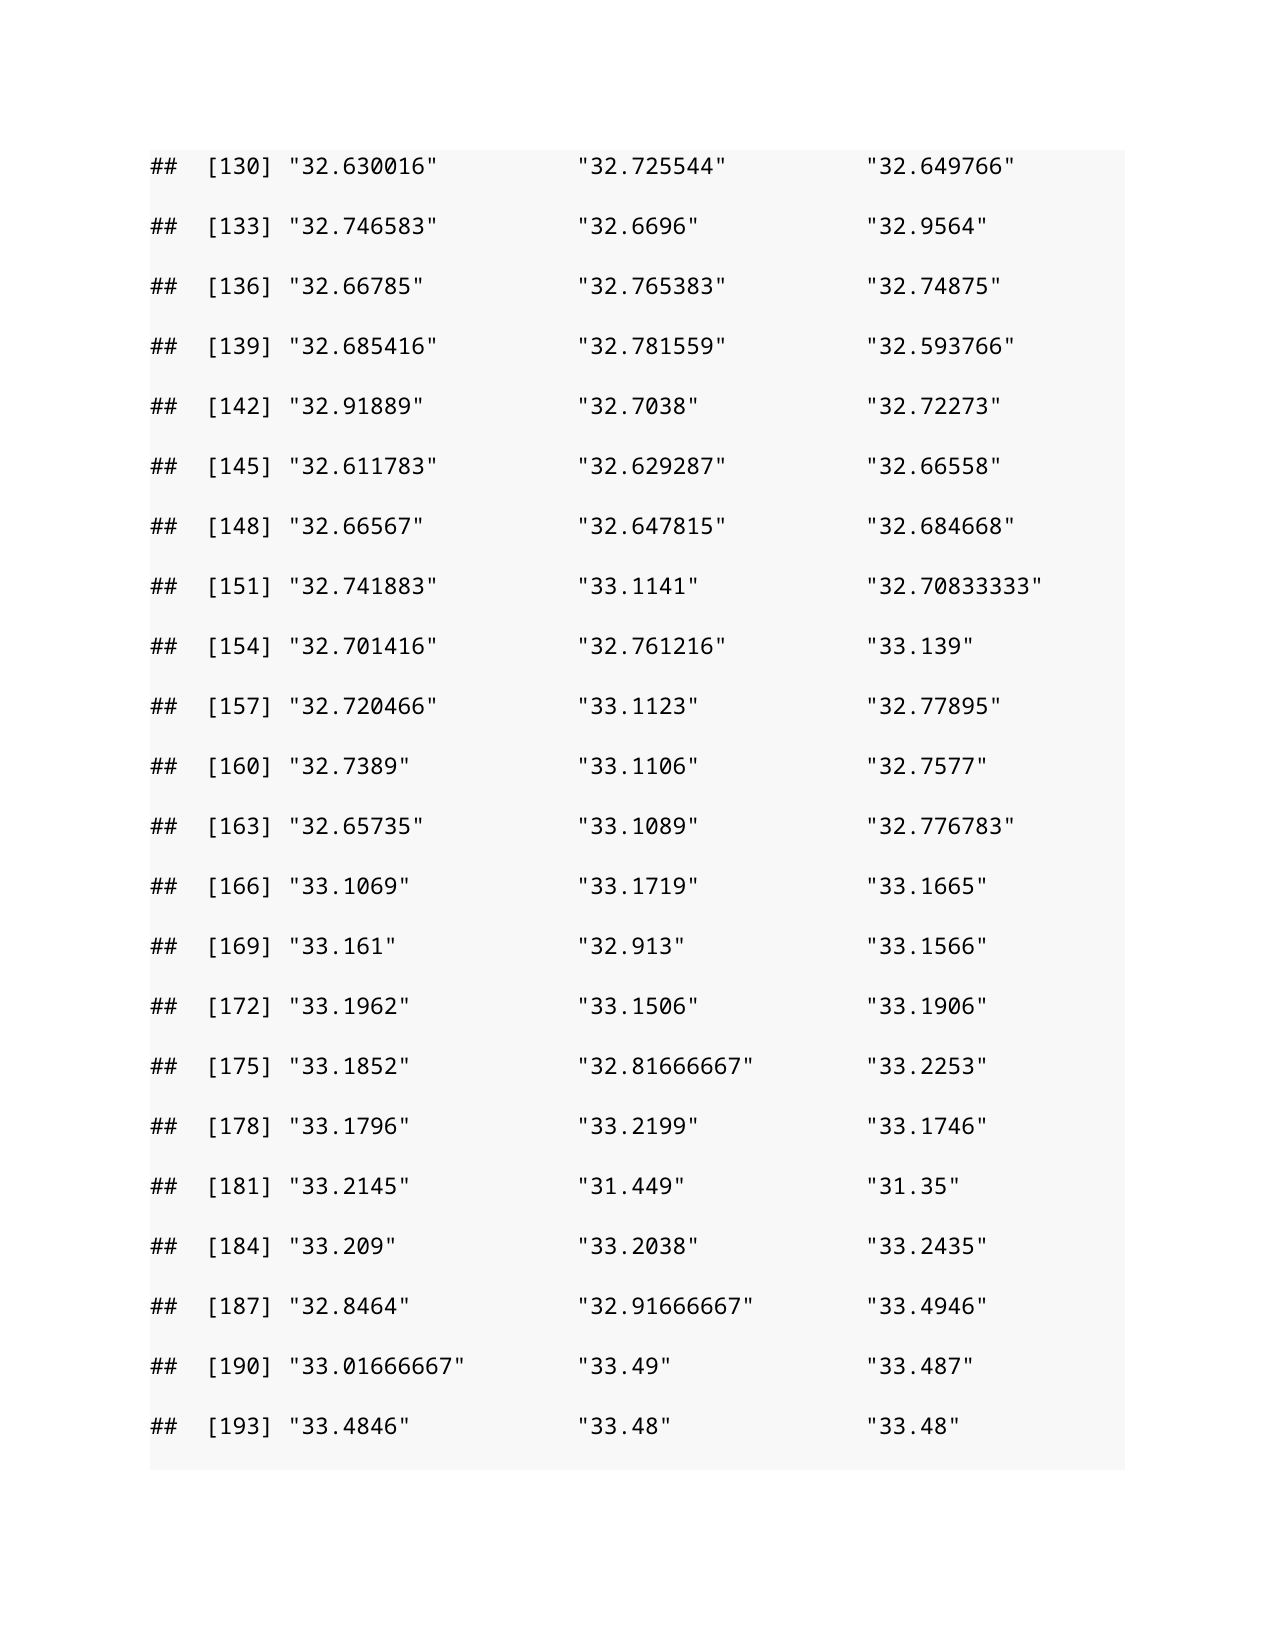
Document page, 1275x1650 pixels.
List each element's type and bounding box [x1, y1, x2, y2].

text [150, 150, 1125, 1470]
